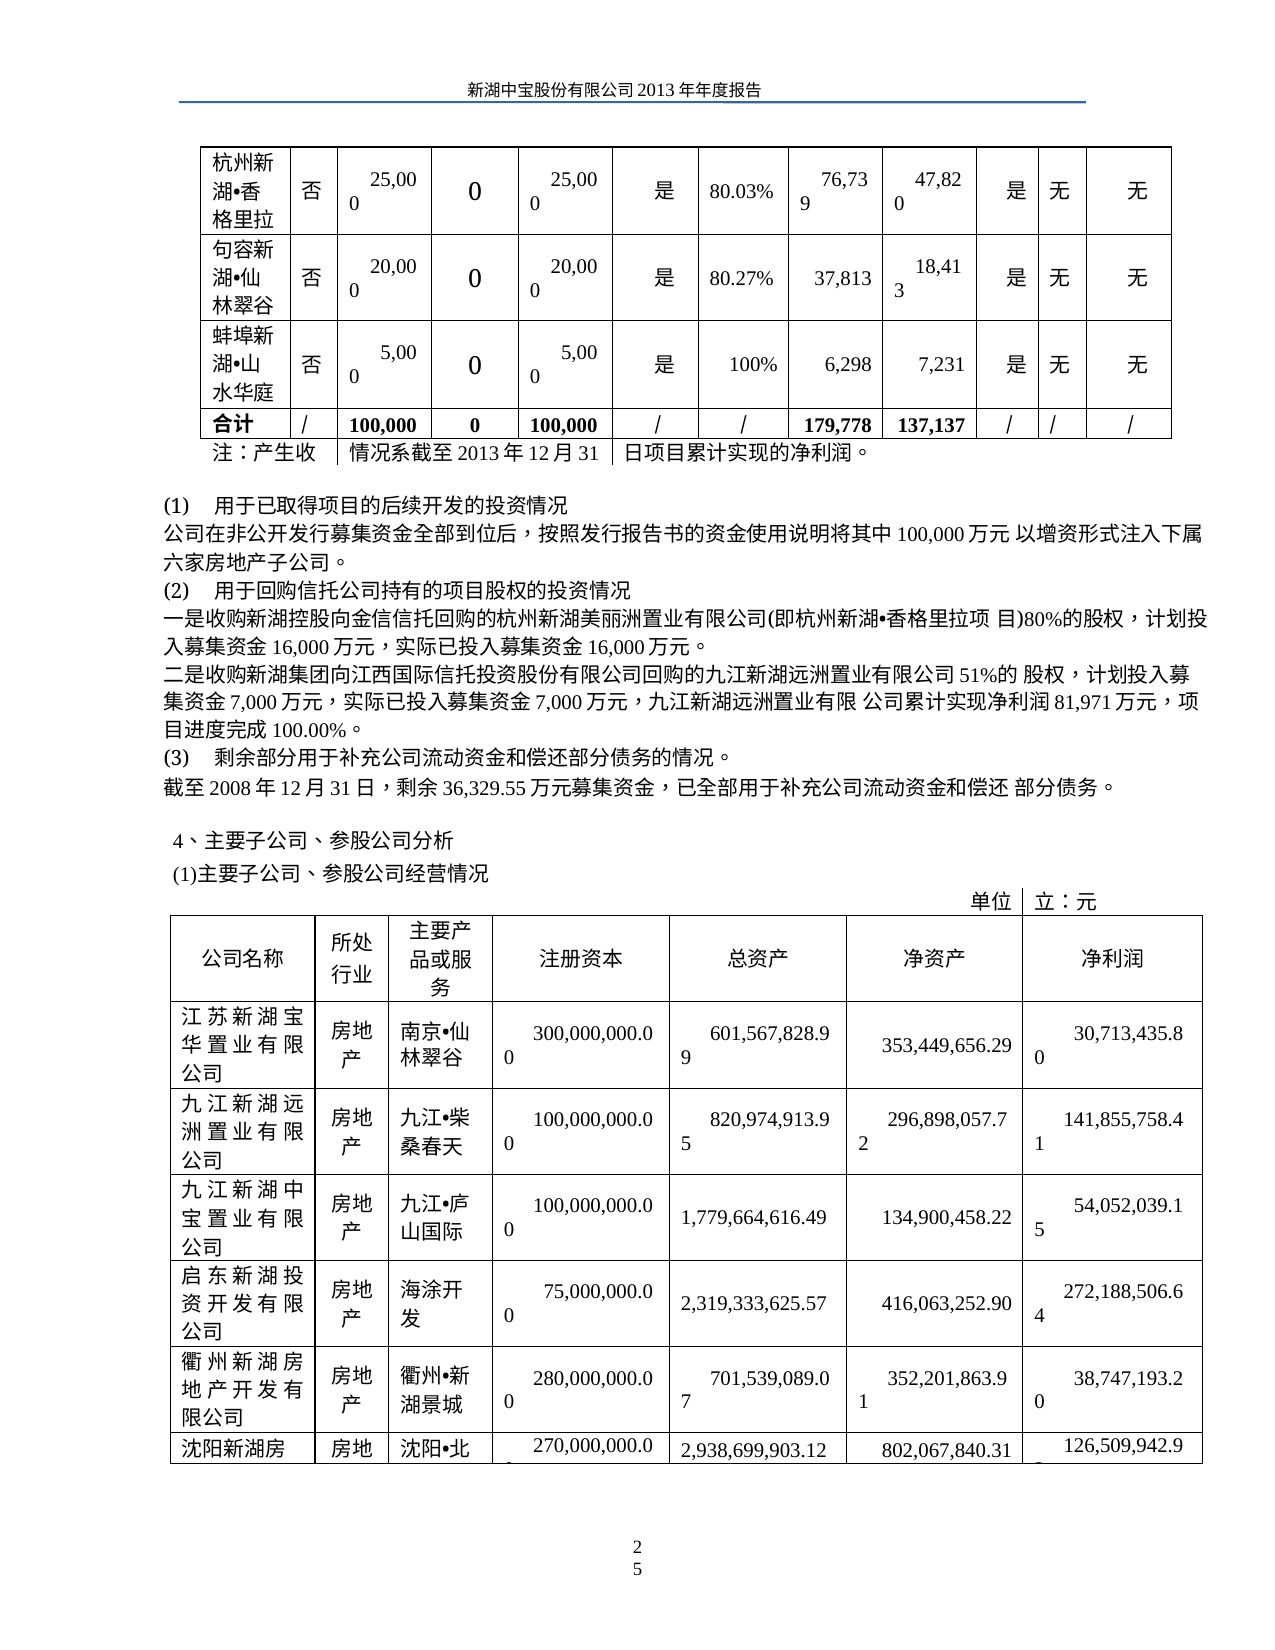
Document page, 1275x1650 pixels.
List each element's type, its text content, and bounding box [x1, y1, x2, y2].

list 剩余部分用于补充公司流动资金和偿还部分债务的情况。 [163, 743, 1209, 771]
text 二是收购新湖集团向江西国际信托投资股份有限公司回购的九江新湖远洲置业有限公司51%的 股权，计划投入募集资金7,000万元，实际已投入募集资金7,000万元，九江新湖远洲置业有限 公司累计实现净利润81,971万元，项目进度完成100.00%。 [163, 660, 1209, 743]
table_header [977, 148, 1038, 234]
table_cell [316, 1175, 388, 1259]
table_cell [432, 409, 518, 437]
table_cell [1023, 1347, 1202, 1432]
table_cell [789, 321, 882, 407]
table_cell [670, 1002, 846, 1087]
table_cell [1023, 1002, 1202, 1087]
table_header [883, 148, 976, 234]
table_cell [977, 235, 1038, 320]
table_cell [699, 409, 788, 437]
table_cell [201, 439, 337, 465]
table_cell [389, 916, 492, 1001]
text 4、主要子公司、参股公司分析 [173, 826, 1209, 855]
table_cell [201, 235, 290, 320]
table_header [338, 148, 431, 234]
list 用于已取得项目的后续开发的投资情况 [163, 490, 1209, 519]
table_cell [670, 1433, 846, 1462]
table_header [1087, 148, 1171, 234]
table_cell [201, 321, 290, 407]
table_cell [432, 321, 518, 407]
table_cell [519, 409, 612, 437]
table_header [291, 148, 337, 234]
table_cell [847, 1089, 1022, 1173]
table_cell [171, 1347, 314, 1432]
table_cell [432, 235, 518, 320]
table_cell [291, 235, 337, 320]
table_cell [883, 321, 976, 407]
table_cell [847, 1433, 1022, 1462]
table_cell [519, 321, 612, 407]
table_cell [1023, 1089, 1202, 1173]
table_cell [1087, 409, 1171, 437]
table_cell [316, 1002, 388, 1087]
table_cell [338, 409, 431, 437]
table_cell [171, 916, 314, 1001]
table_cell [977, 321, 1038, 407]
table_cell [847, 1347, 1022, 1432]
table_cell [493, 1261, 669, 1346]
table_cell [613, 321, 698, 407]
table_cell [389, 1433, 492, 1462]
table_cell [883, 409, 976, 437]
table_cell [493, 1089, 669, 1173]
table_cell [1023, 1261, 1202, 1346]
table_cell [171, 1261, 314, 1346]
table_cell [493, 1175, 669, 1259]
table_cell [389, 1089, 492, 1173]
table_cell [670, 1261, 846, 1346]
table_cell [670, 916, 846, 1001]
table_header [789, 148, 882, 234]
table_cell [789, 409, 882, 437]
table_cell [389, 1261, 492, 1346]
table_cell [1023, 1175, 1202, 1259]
text 截至2008年12月31日，剩余36,329.55万元募集资金，已全部用于补充公司流动资金和偿还 部分债务。 [163, 771, 1209, 801]
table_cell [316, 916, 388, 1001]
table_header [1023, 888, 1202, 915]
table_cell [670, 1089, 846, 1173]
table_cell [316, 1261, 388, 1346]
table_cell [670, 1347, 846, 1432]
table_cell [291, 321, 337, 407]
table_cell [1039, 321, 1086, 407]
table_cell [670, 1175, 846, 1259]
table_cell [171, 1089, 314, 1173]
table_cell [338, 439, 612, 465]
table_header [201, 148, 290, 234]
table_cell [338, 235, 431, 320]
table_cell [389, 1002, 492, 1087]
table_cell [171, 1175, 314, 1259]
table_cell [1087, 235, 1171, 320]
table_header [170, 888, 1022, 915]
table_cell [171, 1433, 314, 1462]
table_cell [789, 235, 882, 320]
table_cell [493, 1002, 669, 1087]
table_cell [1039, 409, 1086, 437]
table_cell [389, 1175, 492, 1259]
text 公司在非公开发行募集资金全部到位后，按照发行报告书的资金使用说明将其中100,000万元 以增资形式注入下属六家房地产子公司。 [163, 519, 1209, 576]
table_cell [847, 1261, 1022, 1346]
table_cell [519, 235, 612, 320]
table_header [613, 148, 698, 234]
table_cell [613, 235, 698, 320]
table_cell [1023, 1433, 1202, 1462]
text 一是收购新湖控股向金信信托回购的杭州新湖美丽洲置业有限公司(即杭州新湖•香格里拉项 目)80%的股权，计划投入募集资金16,000万元，实际已投入募集资金16,000万元。 [163, 604, 1209, 660]
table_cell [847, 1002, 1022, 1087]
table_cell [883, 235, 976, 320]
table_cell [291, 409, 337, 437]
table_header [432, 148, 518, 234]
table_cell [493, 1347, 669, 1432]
list 用于回购信托公司持有的项目股权的投资情况 [163, 576, 1209, 604]
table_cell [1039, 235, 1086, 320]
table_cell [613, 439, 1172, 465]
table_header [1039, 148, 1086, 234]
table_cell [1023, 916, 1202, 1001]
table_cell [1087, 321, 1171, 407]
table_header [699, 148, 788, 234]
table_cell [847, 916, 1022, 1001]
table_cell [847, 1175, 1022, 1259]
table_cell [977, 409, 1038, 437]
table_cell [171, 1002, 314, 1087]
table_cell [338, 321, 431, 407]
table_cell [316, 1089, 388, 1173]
text (1)主要子公司、参股公司经营情况 [173, 859, 1209, 887]
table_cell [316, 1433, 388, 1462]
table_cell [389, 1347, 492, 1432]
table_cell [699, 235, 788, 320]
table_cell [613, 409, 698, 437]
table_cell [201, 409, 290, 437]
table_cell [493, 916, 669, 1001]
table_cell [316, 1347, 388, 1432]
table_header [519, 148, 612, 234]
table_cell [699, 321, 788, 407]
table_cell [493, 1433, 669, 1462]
